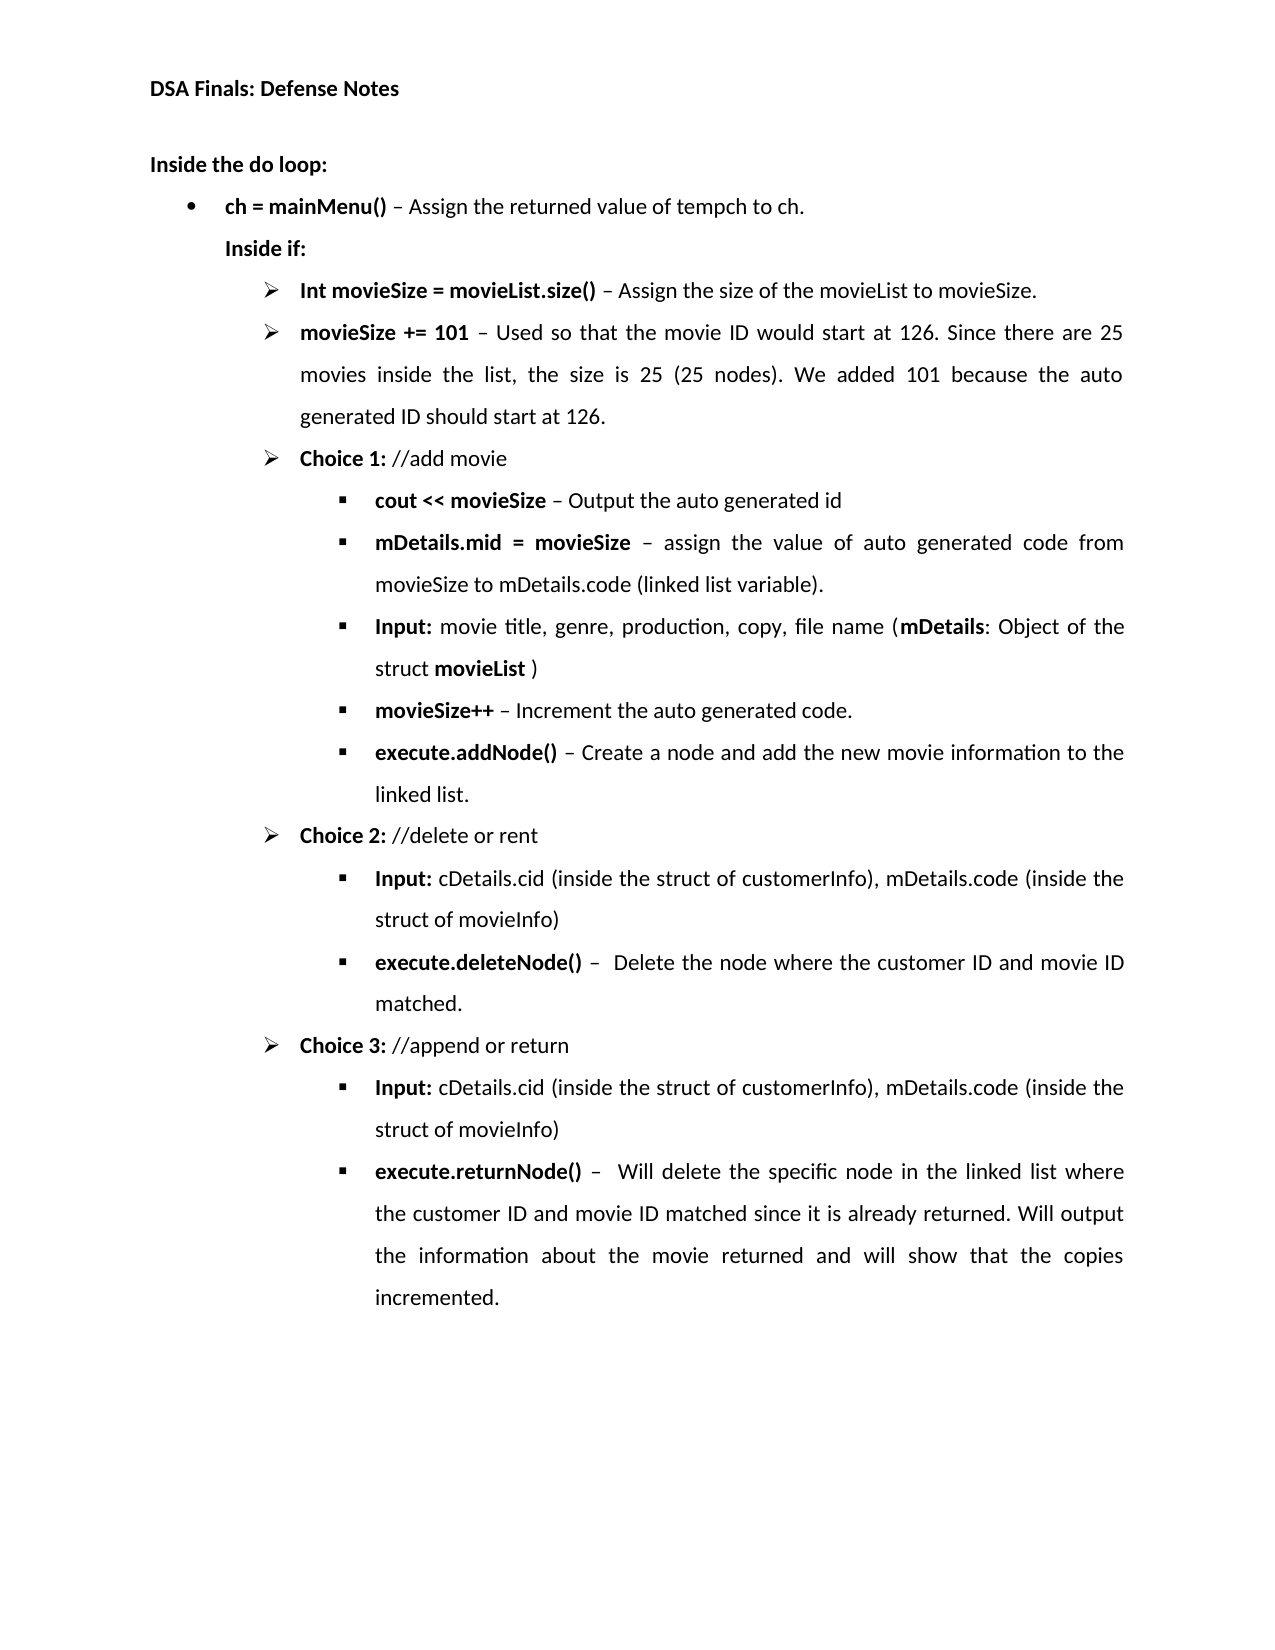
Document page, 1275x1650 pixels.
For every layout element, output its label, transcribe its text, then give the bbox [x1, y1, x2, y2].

text Inside if: [225, 234, 1125, 262]
list Choice 2: //delete or rent [262, 822, 1125, 850]
list Choice 1: //add movie [262, 444, 1125, 472]
list Choice 3: //append or return [262, 1032, 1125, 1059]
list movieSize += 101 – Used so that the movie ID would start at 126. Since there are 25 movies inside the list, the size is 25 (25 nodes). We added 101 because the auto generated ID should start at 126. [262, 318, 1125, 430]
text Inside the do loop: [150, 150, 1125, 178]
list ch = mainMenu() – Assign the returned value of tempch to ch. [187, 192, 1125, 220]
list movieSize++ – Increment the auto generated code. [337, 696, 1125, 724]
list Input: cDetails.cid (inside the struct of customerInfo), mDetails.code (inside the struct of movieInfo) [337, 1073, 1125, 1143]
list execute.returnNode() – Will delete the specific node in the linked list where the customer ID and movie ID matched since it is already returned. Will output the information about the movie returned and will show that the copies incremented. [337, 1157, 1125, 1311]
list cout << movieSize – Output the auto generated id [337, 486, 1125, 514]
list execute.deleteNode() – Delete the node where the customer ID and movie ID matched. [337, 948, 1125, 1018]
list mDetails.mid = movieSize – assign the value of auto generated code from movieSize to mDetails.code (linked list variable). [337, 528, 1125, 598]
list Int movieSize = movieList.size() – Assign the size of the movieList to movieSize. [262, 276, 1125, 304]
list Input: cDetails.cid (inside the struct of customerInfo), mDetails.code (inside the struct of movieInfo) [337, 864, 1125, 934]
list Input: movie title, genre, production, copy, file name (mDetails: Object of the struct movieList ) [337, 612, 1125, 682]
list execute.addNode() – Create a node and add the new movie information to the linked list. [337, 738, 1125, 808]
